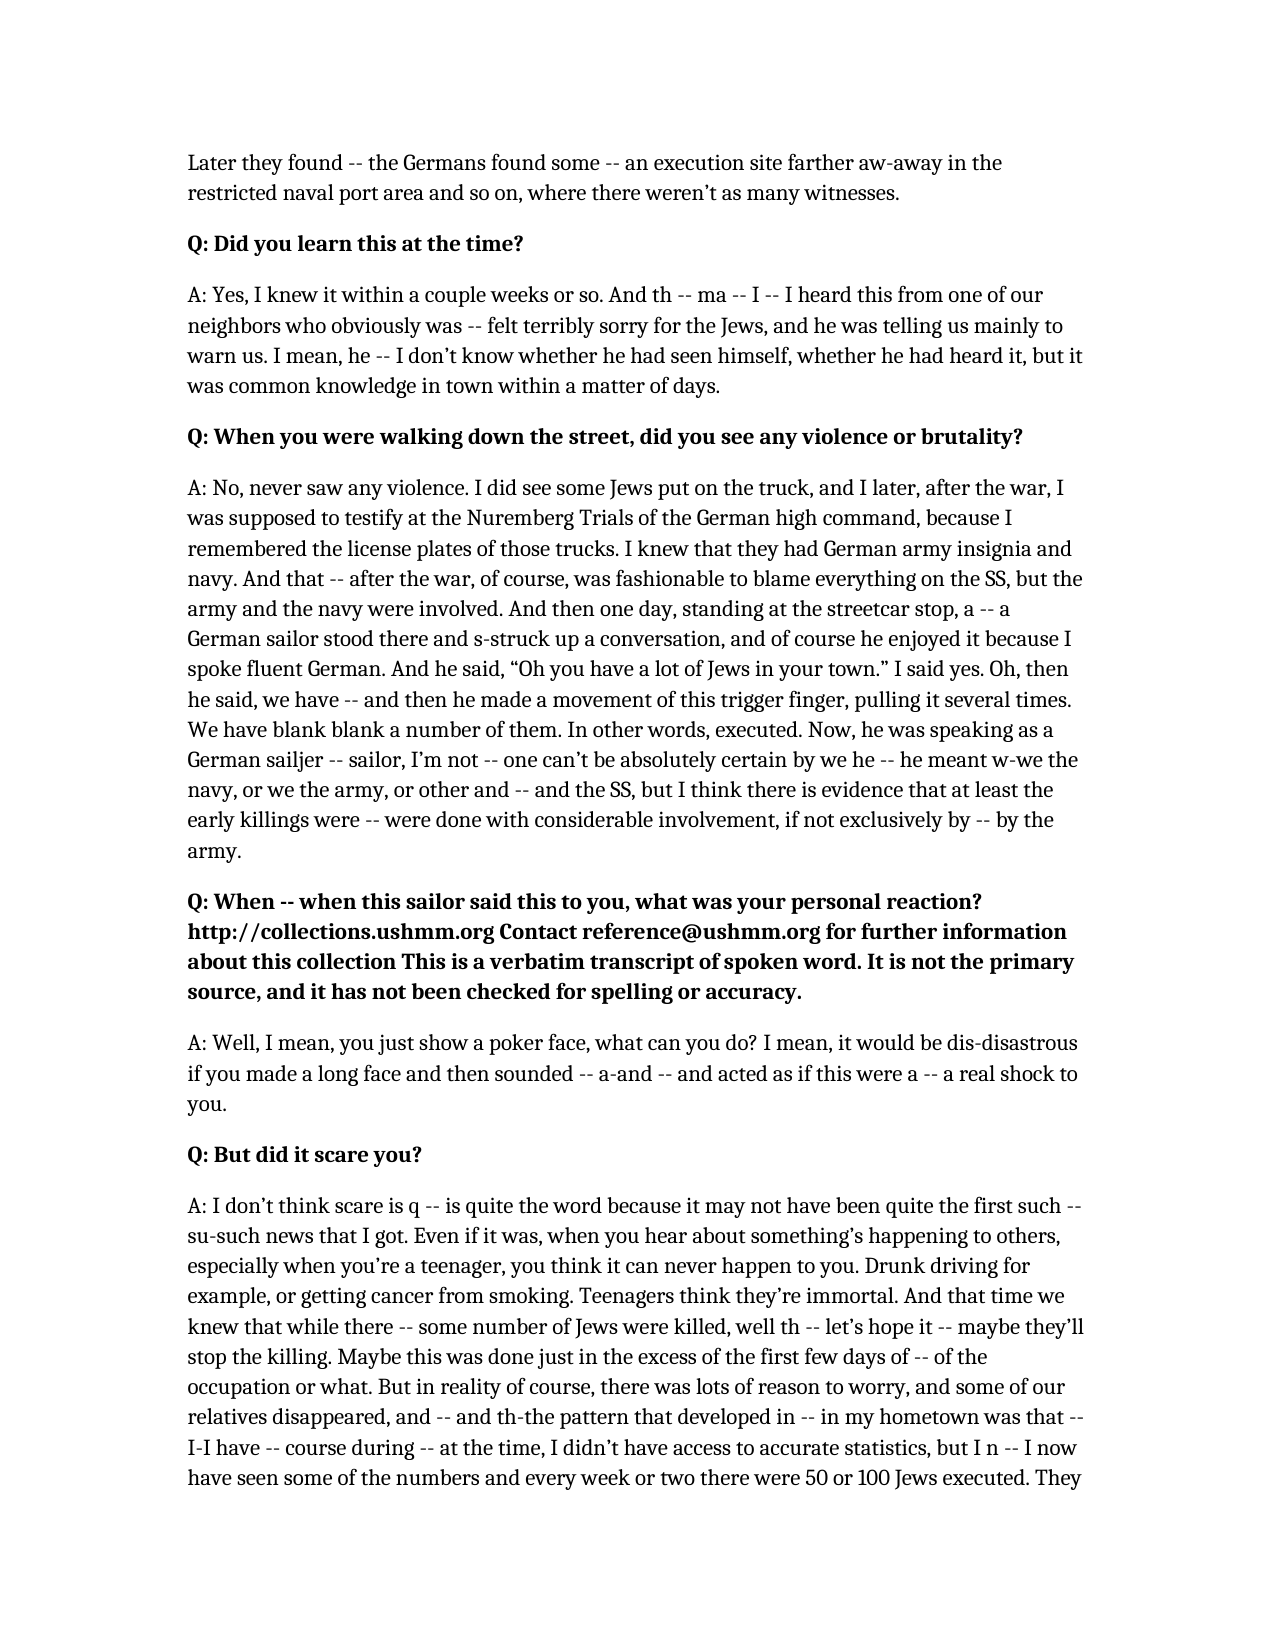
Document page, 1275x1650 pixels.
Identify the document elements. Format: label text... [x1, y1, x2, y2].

text Q: When -- when this sailor said this to you, what was your personal reaction? http://collections.ushmm.org Contact reference@ushmm.org for further information about this collection This is a verbatim transcript of spoken word. It is not the primary source, and it has not been checked for spelling or accuracy. [187, 888, 1087, 1006]
text A: Well, I mean, you just show a poker face, what can you do? I mean, it would be dis-disastrous if you made a long face and then sounded -- a-and -- and acted as if this were a -- a real shock to you. [187, 1030, 1087, 1117]
text Q: Did you learn this at the time? [187, 231, 1087, 258]
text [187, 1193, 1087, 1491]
text Q: When you were walking down the street, did you see any violence or brutality? [187, 424, 1087, 450]
text A: No, never saw any violence. I did see some Jews put on the truck, and I later, after the war, I was supposed to testify at the Nuremberg Trials of the German high command, because I remembered the license plates of those trucks. I knew that they had German army insignia and navy. And that -- after the war, of course, was fashionable to blame everything on the SS, but the army and the navy were involved. And then one day, standing at the streetcar stop, a -- a German sailor stood there and s-struck up a conversation, and of course he enjoyed it because I spoke fluent German. And he said, “Oh you have a lot of Jews in your town.” I said yes. Oh, then he said, we have -- and then he made a movement of this trigger finger, pulling it several times. We have blank blank a number of them. In other words, executed. Now, he was speaking as a German sailjer -- sailor, I’m not -- one can’t be absolutely certain by we he -- he meant w-we the navy, or we the army, or other and -- and the SS, but I think there is evidence that at least the early killings were -- were done with considerable involvement, if not exclusively by -- by the army. [187, 475, 1087, 864]
text Q: But did it scare you? [187, 1142, 1087, 1168]
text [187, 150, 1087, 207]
text A: Yes, I knew it within a couple weeks or so. And th -- ma -- I -- I heard this from one of our neighbors who obviously was -- felt terribly sorry for the Jews, and he was telling us mainly to warn us. I mean, he -- I don’t know whether he had seen himself, whether he had heard it, but it was common knowledge in town within a matter of days. [187, 282, 1087, 399]
